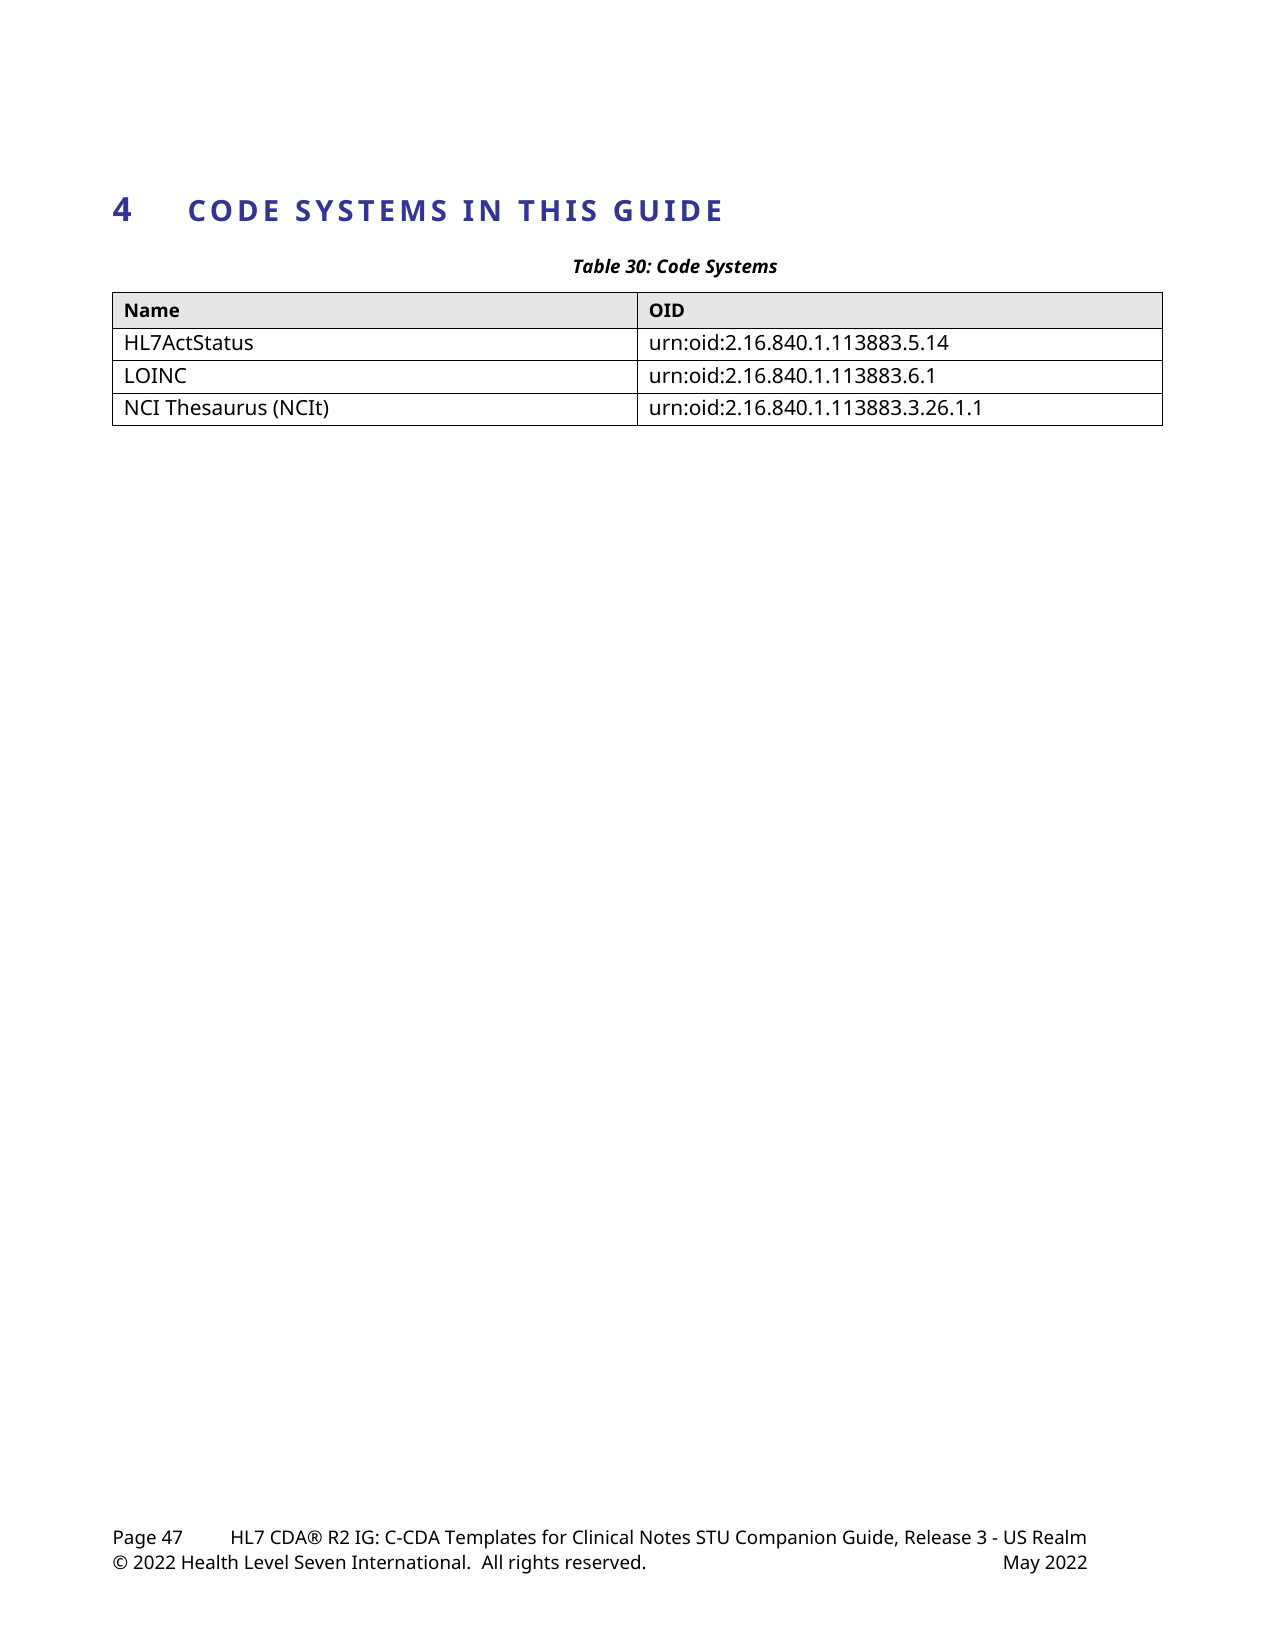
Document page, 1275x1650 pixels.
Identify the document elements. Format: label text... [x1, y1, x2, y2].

table_cell urn:oid:2.16.840.1.113883.3.26.1.1 [638, 394, 1162, 425]
subtitle Code Systems in This Guide [112, 200, 1162, 227]
table_header Name [113, 293, 637, 328]
table_cell urn:oid:2.16.840.1.113883.5.14 [638, 329, 1162, 360]
table_header OID [638, 293, 1162, 328]
table_cell NCI Thesaurus (NCIt) [113, 394, 637, 425]
table_cell HL7ActStatus [113, 329, 637, 360]
table_cell urn:oid:2.16.840.1.113883.6.1 [638, 361, 1162, 393]
table_cell LOINC [113, 361, 637, 393]
text Table 30: Code Systems [187, 252, 1162, 279]
